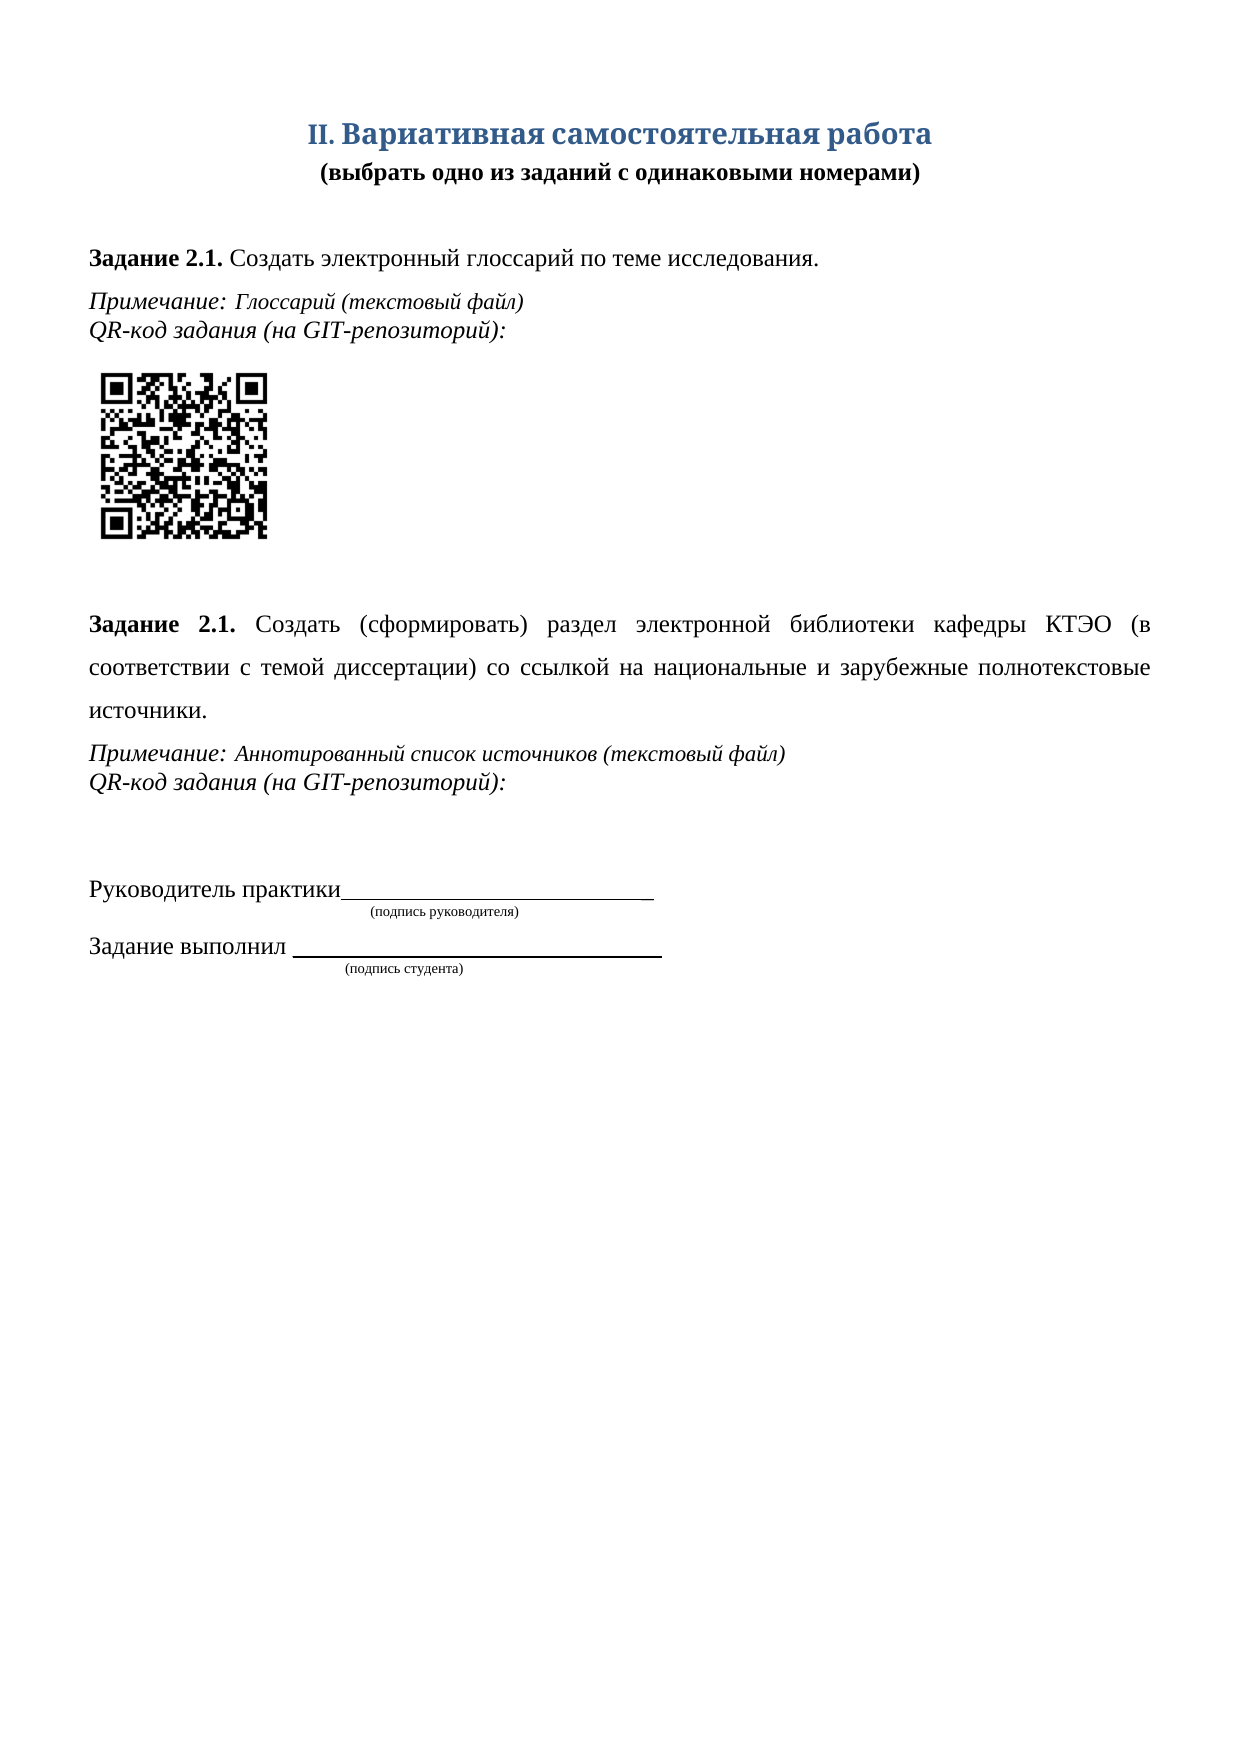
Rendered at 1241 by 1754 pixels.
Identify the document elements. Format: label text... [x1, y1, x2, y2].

picture [88, 357, 275, 552]
text Примечание: Аннотированный список источников (текстовый файл) [88, 738, 1152, 767]
text QR-код задания (на GIT-репозиторий): [88, 767, 1152, 796]
text (подпись руководителя) [88, 902, 1152, 931]
text (выбрать одно из заданий с одинаковыми номерами) [88, 157, 1152, 185]
text Задание 2.1. Создать электронный глоссарий по теме исследования. [88, 243, 1152, 272]
text QR-код задания (на GIT-репозиторий): [88, 315, 1152, 343]
subtitle II. Вариативная самостоятельная работа [88, 118, 1152, 152]
text Задание выполнил _______________ ______ [88, 931, 1152, 960]
text (подпись студента) [88, 960, 1152, 989]
text Задание 2.1. Создать (сформировать) раздел электронной библиотеки кафедры КТЭО (в соответствии с темой диссертации) со ссылкой на национальные и зарубежные полнотекстовые источники. [88, 609, 1152, 724]
text Руководитель практики _ [88, 874, 1152, 902]
text Примечание: Глоссарий (текстовый файл) [88, 286, 1152, 315]
